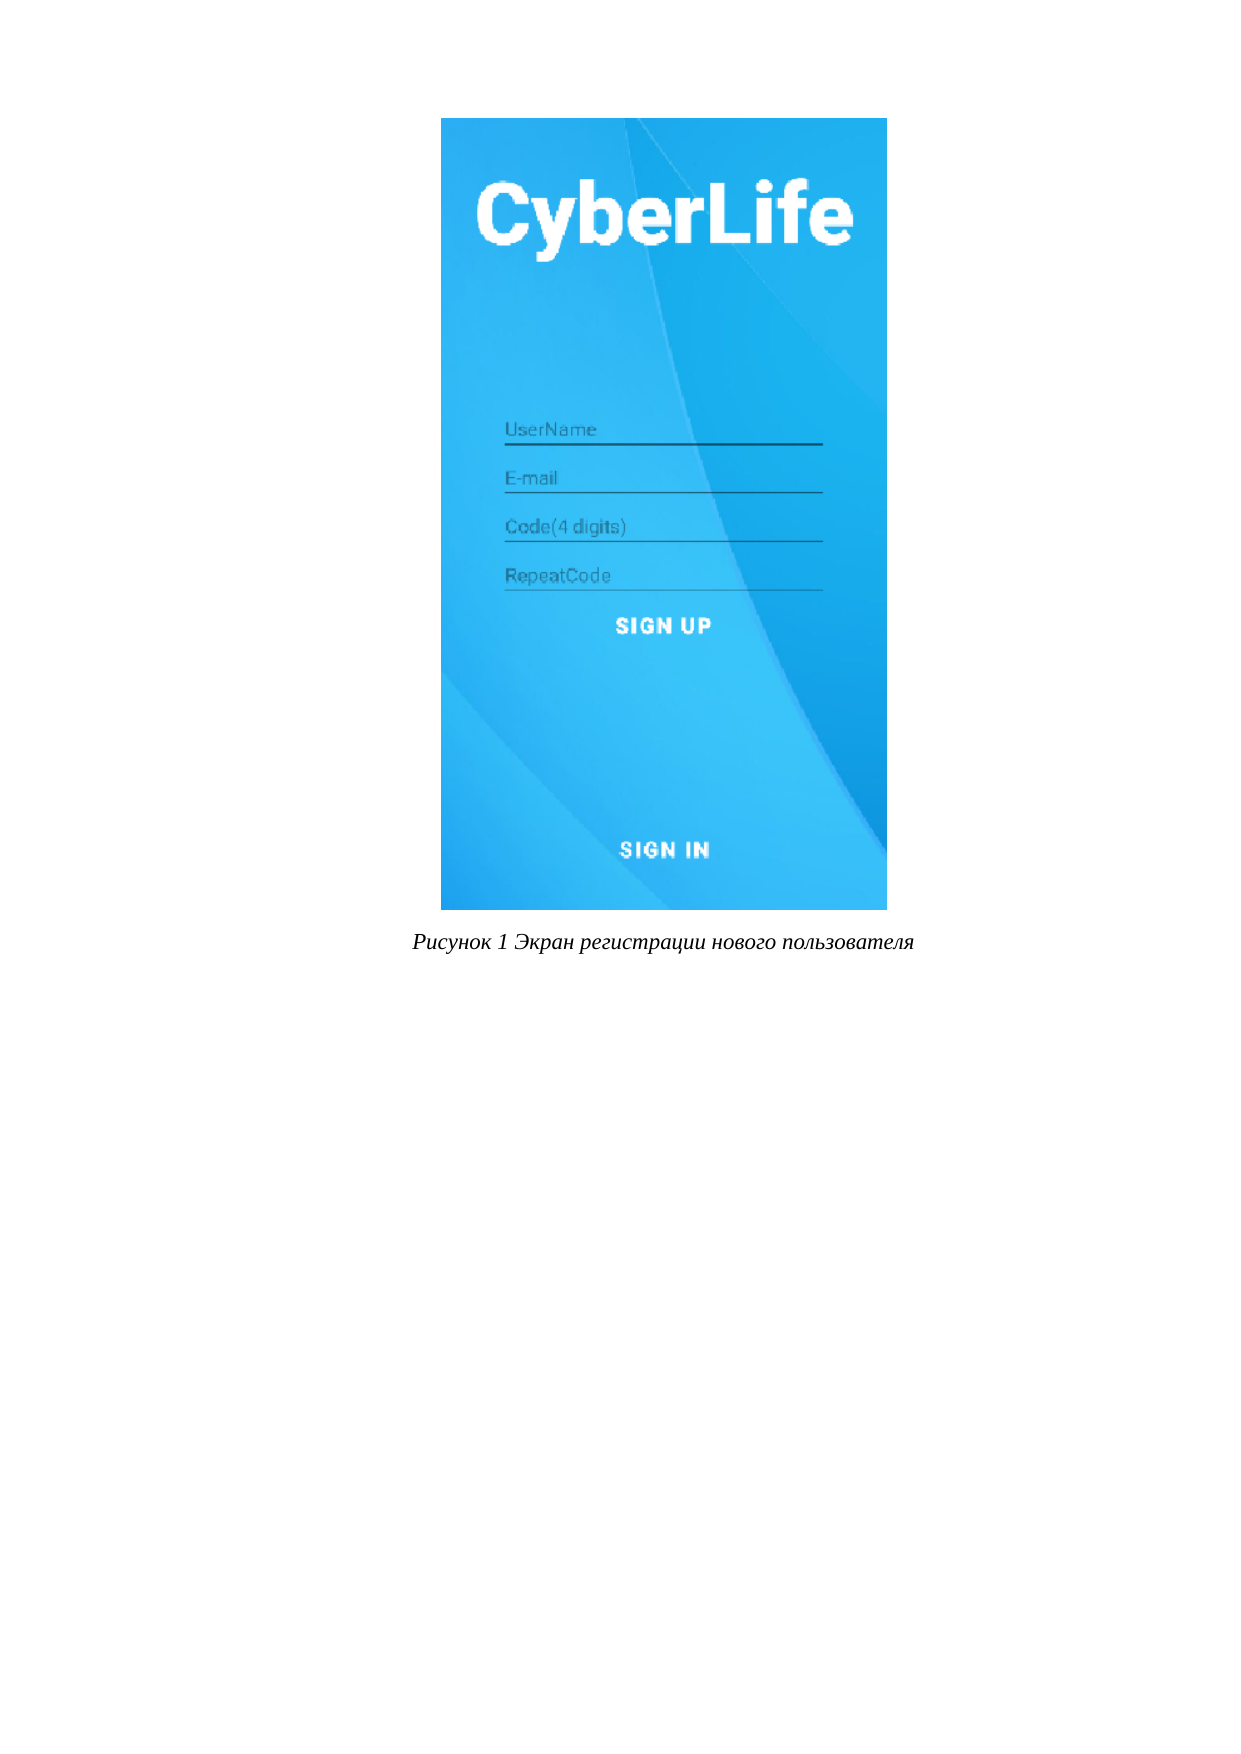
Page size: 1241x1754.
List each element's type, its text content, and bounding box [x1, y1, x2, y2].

text Рисунок 1 Экран регистрации нового пользователя [177, 928, 1152, 955]
picture [862, 725, 887, 729]
picture [832, 723, 855, 727]
picture [441, 118, 887, 910]
